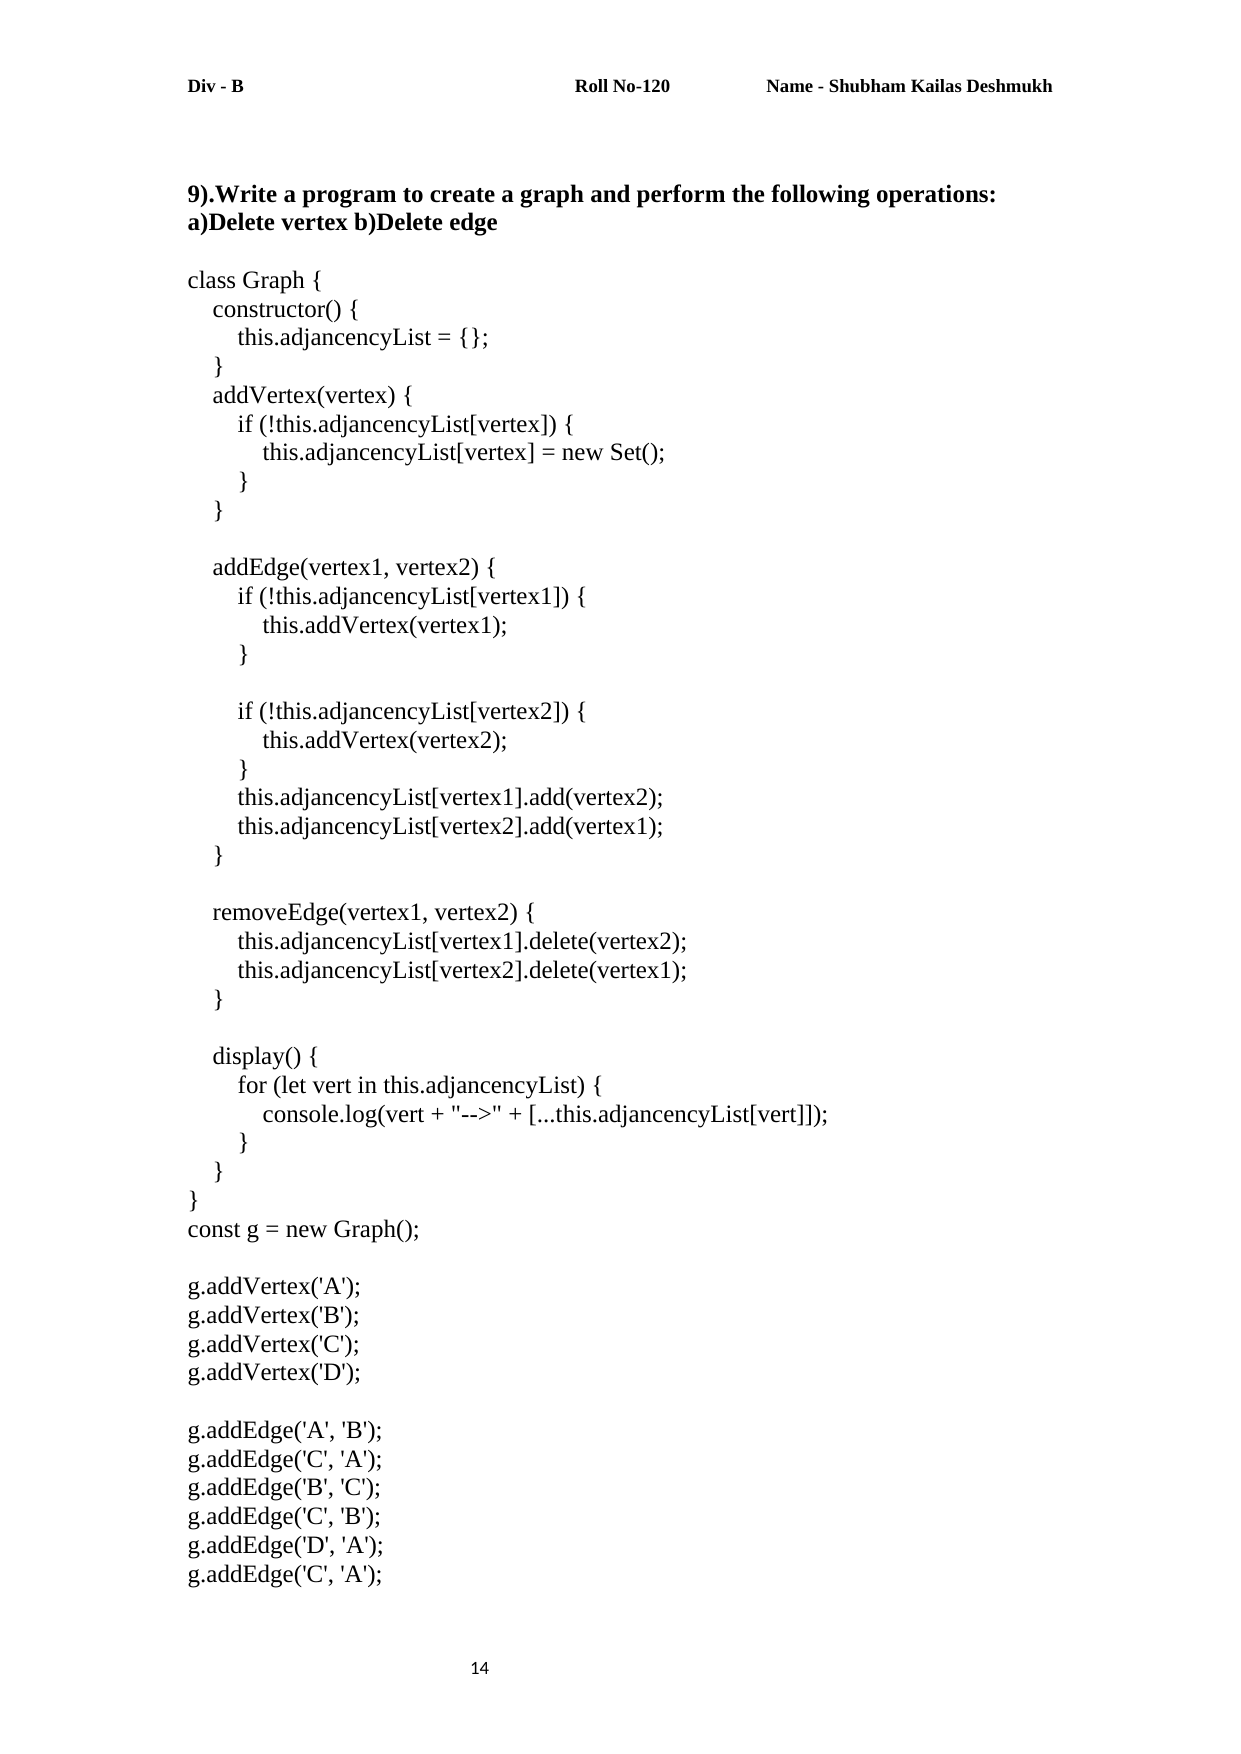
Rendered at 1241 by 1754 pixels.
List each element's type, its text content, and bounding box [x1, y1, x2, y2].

text } [187, 495, 1053, 524]
text g.addEdge('C', 'A'); [187, 1559, 1053, 1587]
text if (!this.adjancencyList[vertex2]) { [187, 696, 1053, 725]
text g.addEdge('C', 'B'); [187, 1501, 1053, 1530]
text this.adjancencyList[vertex2].add(vertex1); [187, 811, 1053, 840]
text } [187, 466, 1053, 495]
text this.adjancencyList[vertex1].add(vertex2); [187, 782, 1053, 811]
text removeEdge(vertex1, vertex2) { [187, 897, 1053, 926]
text if (!this.adjancencyList[vertex1]) { [187, 581, 1053, 610]
text this.adjancencyList[vertex2].delete(vertex1); [187, 955, 1053, 984]
text g.addVertex('C'); [187, 1329, 1053, 1357]
text g.addEdge('D', 'A'); [187, 1530, 1053, 1559]
text 9).Write a program to create a graph and perform the following operations: a)Delete vertex b)Delete edge [187, 179, 1053, 236]
text g.addEdge('B', 'C'); [187, 1472, 1053, 1501]
text this.adjancencyList = {}; [187, 322, 1053, 351]
text this.addVertex(vertex2); [187, 725, 1053, 754]
text } [187, 1156, 1053, 1185]
text } [187, 1185, 1053, 1214]
text if (!this.adjancencyList[vertex]) { [187, 409, 1053, 437]
text } [187, 840, 1053, 869]
text class Graph { [187, 265, 1053, 294]
text } [187, 1127, 1053, 1156]
text this.adjancencyList[vertex1].delete(vertex2); [187, 926, 1053, 955]
text } [187, 984, 1053, 1012]
text constructor() { [187, 294, 1053, 322]
text addEdge(vertex1, vertex2) { [187, 552, 1053, 581]
text this.addVertex(vertex1); [187, 610, 1053, 639]
text g.addVertex('B'); [187, 1300, 1053, 1329]
text console.log(vert + "-->" + [...this.adjancencyList[vert]]); [187, 1099, 1053, 1127]
text g.addVertex('A'); [187, 1271, 1053, 1300]
text } [187, 351, 1053, 380]
text g.addEdge('A', 'B'); [187, 1415, 1053, 1444]
text display() { [187, 1041, 1053, 1070]
text const g = new Graph(); [187, 1214, 1053, 1242]
text addVertex(vertex) { [187, 380, 1053, 409]
text this.adjancencyList[vertex] = new Set(); [187, 437, 1053, 466]
text } [187, 639, 1053, 667]
text for (let vert in this.adjancencyList) { [187, 1070, 1053, 1099]
text g.addEdge('C', 'A'); [187, 1444, 1053, 1472]
text g.addVertex('D'); [187, 1357, 1053, 1386]
text } [187, 754, 1053, 782]
